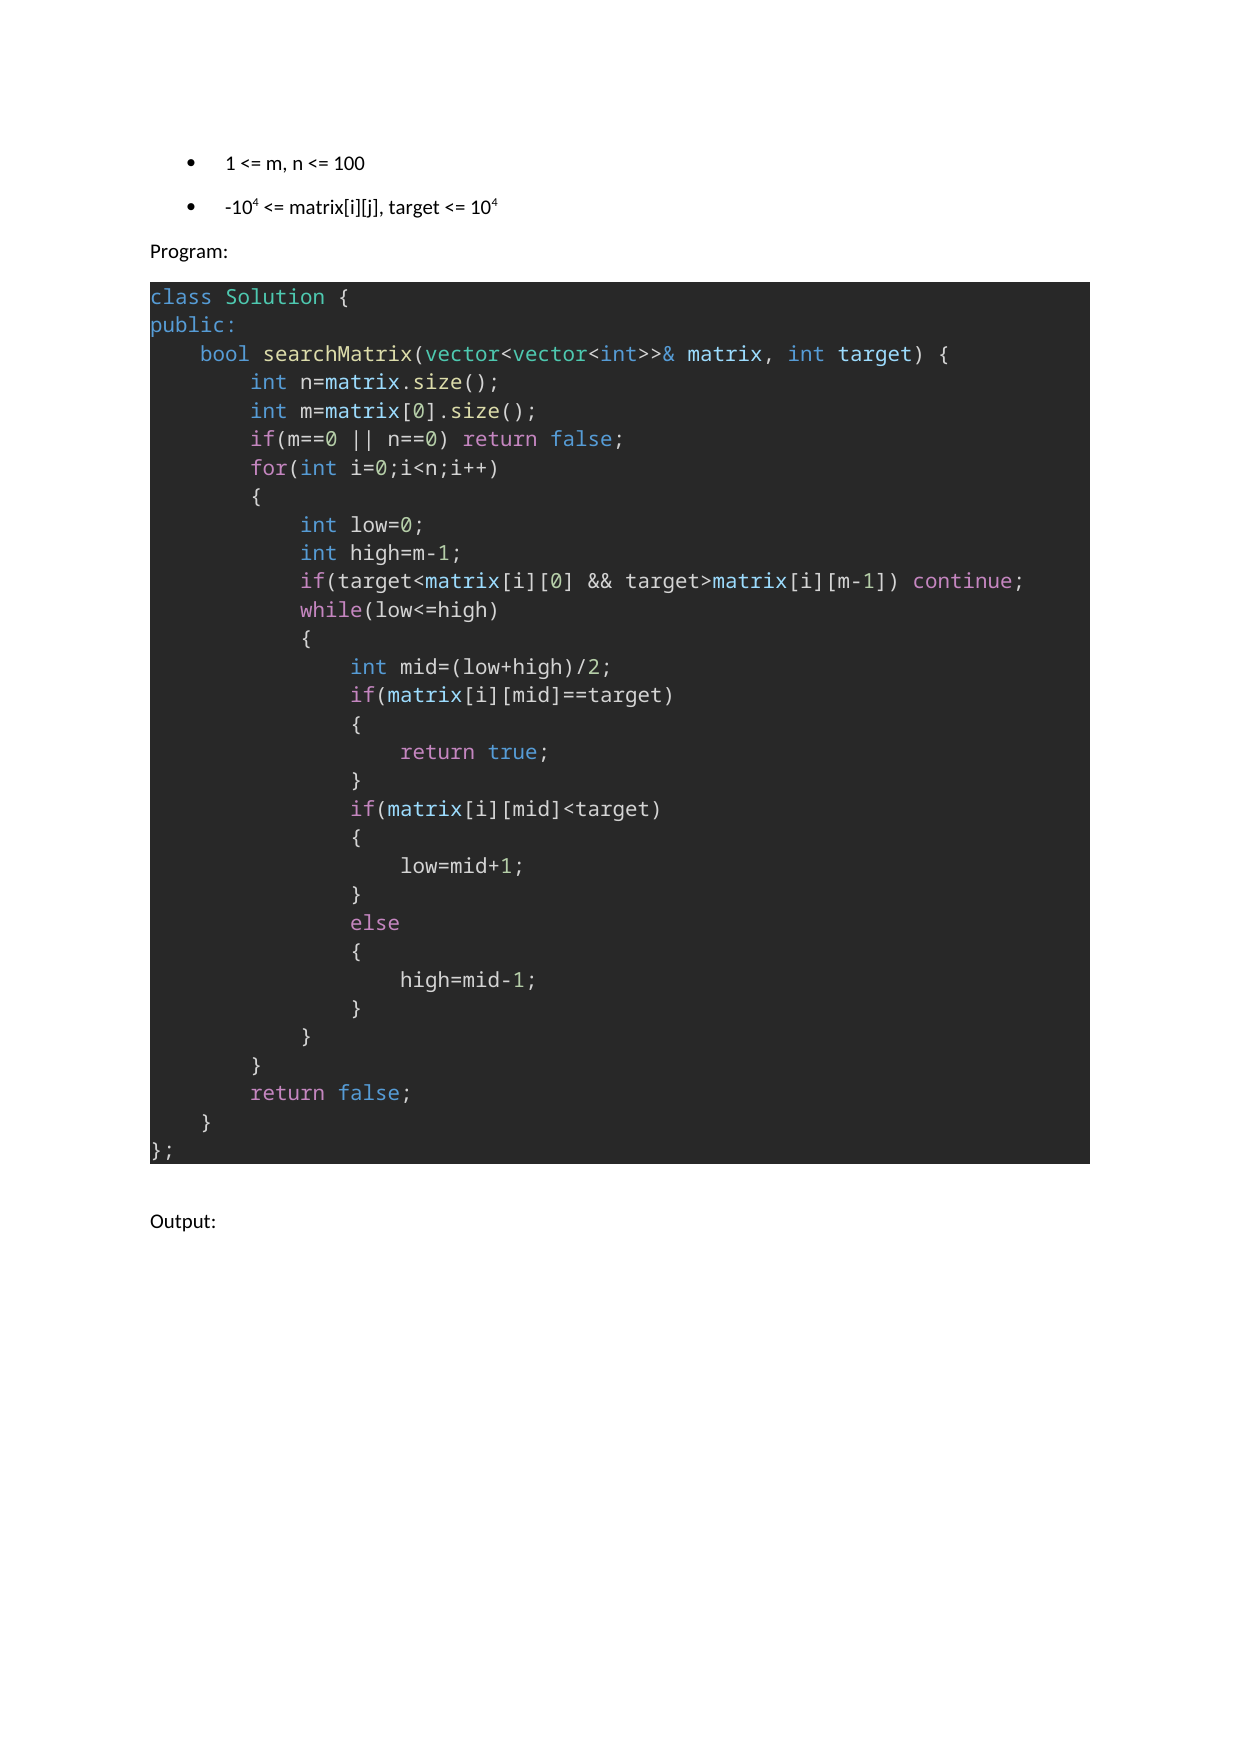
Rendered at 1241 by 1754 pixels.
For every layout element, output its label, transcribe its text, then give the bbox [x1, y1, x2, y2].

text int m=matrix[0].size(); [150, 396, 1090, 424]
text } [150, 1022, 1090, 1050]
text low=mid+1; [150, 851, 1090, 879]
text else [150, 908, 1090, 936]
text Output: [150, 1208, 1090, 1233]
text return true; [150, 737, 1090, 766]
text } [150, 993, 1090, 1022]
text } [150, 766, 1090, 794]
text high=mid-1; [150, 965, 1090, 993]
text public: [150, 311, 1090, 339]
text int mid=(low+high)/2; [150, 652, 1090, 680]
text if(m==0 || n==0) return false; [150, 424, 1090, 453]
list -104 <= matrix[i][j], target <= 104 [187, 194, 1090, 219]
text int high=m-1; [150, 538, 1090, 567]
text class Solution { [150, 282, 1090, 311]
text } [150, 1107, 1090, 1135]
text } [150, 879, 1090, 908]
text { [150, 623, 1090, 652]
text for(int i=0;i<n;i++) [150, 453, 1090, 481]
text if(matrix[i][mid]==target) [150, 680, 1090, 709]
list 1 <= m, n <= 100 [187, 150, 1090, 175]
text if(matrix[i][mid]<target) [150, 794, 1090, 822]
text int n=matrix.size(); [150, 367, 1090, 396]
text { [150, 936, 1090, 965]
text while(low<=high) [150, 595, 1090, 623]
text }; [150, 1135, 1090, 1164]
text } [150, 1050, 1090, 1078]
text int low=0; [150, 510, 1090, 538]
text { [150, 709, 1090, 737]
text Program: [150, 238, 1090, 263]
text { [150, 481, 1090, 510]
text { [150, 822, 1090, 851]
text return false; [150, 1078, 1090, 1107]
text bool searchMatrix(vector<vector<int>>& matrix, int target) { [150, 339, 1090, 367]
text if(target<matrix[i][0] && target>matrix[i][m-1]) continue; [150, 567, 1090, 595]
